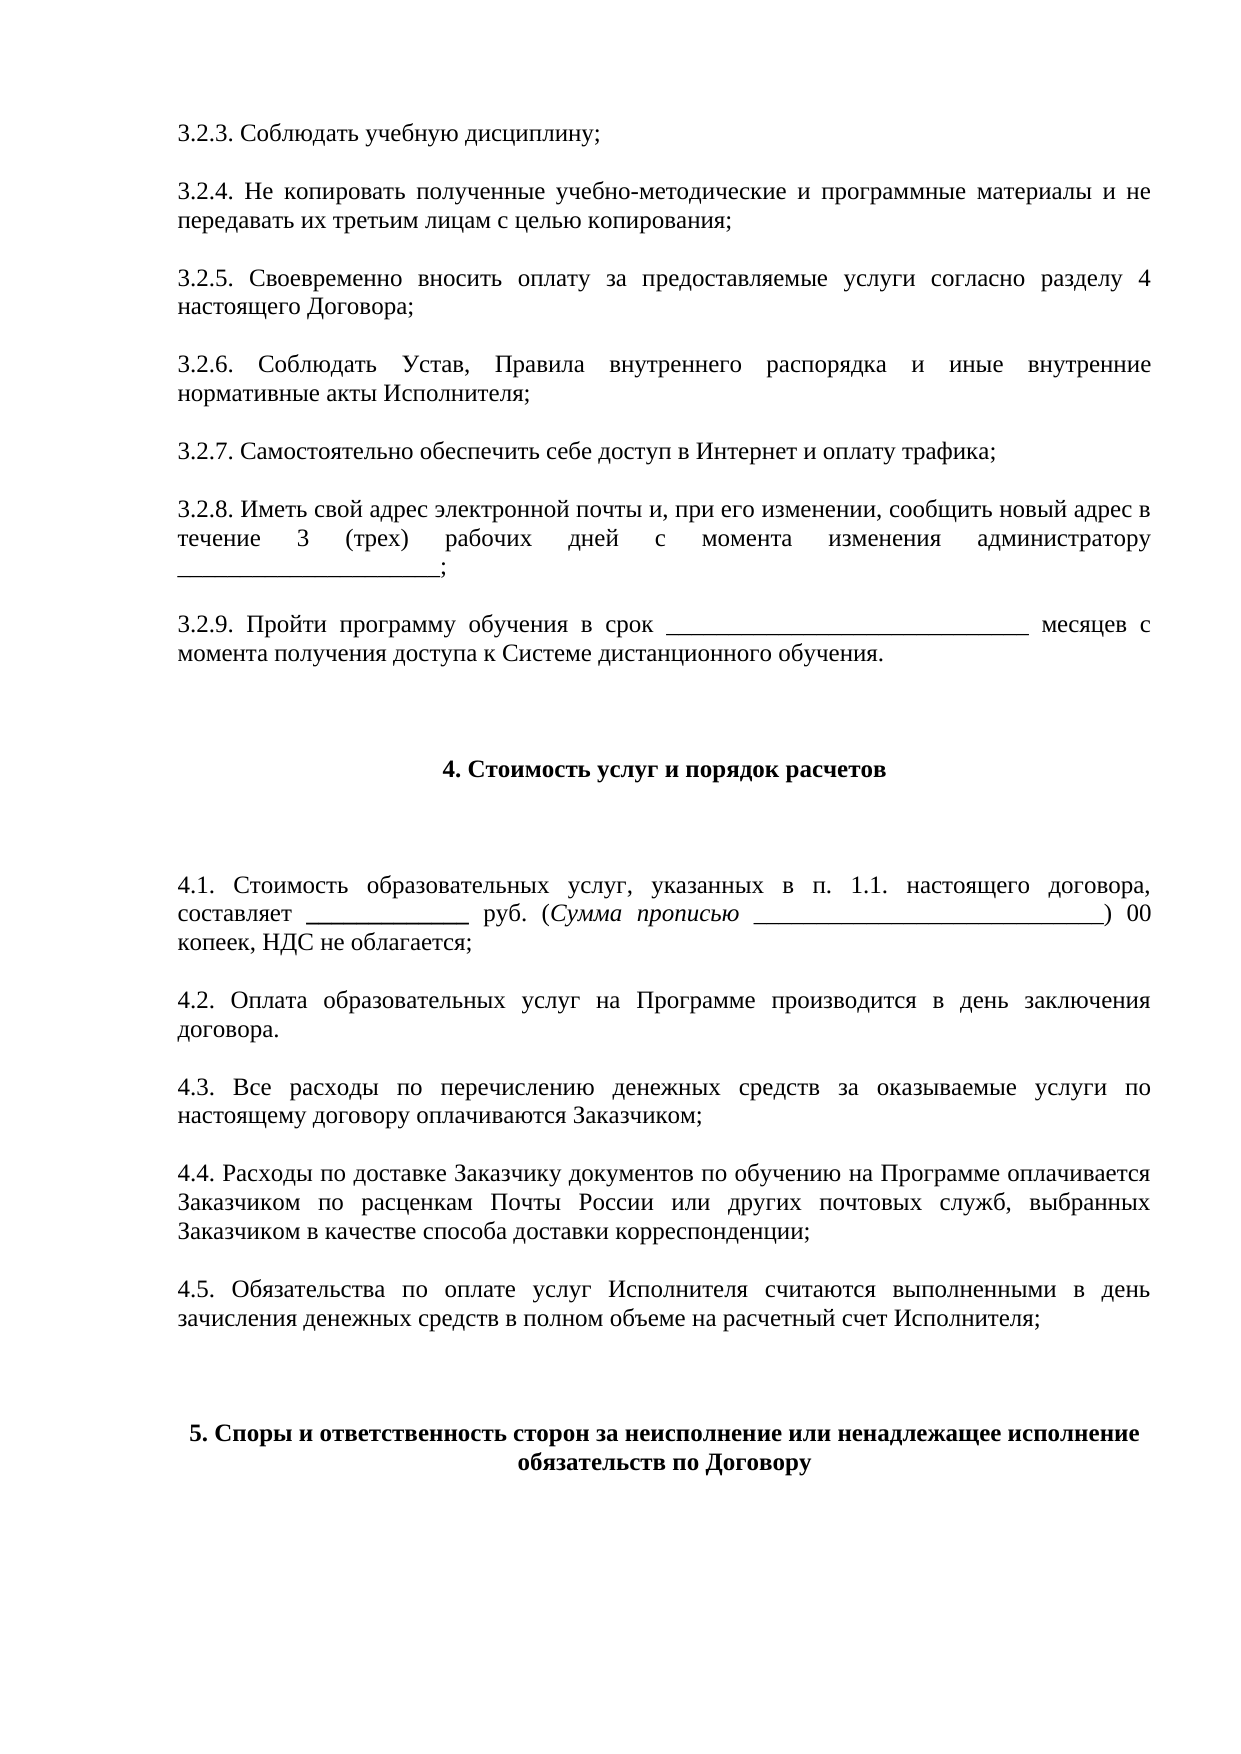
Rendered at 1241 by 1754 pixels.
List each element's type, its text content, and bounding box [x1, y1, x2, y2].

text 3.2.7. Самостоятельно обеспечить себе доступ в Интернет и оплату трафика; [177, 436, 1152, 465]
text 3.2.6. Соблюдать Устав, Правила внутреннего распорядка и иные внутренние нормативные акты Исполнителя; [177, 349, 1152, 407]
text 4. Стоимость услуг и порядок расчетов [177, 754, 1152, 783]
text 4.2. Оплата образовательных услуг на Программе производится в день заключения договора. [177, 985, 1152, 1043]
text 3.2.9. Пройти программу обучения в срок _____________________________ месяцев с момента получения доступа к Системе дистанционного обучения. [177, 609, 1152, 667]
text 4.5. Обязательства по оплате услуг Исполнителя считаются выполненными в день зачисления денежных средств в полном объеме на расчетный счет Исполнителя; [177, 1274, 1152, 1331]
text 3.2.4. Не копировать полученные учебно-методические и программные материалы и не передавать их третьим лицам с целью копирования; [177, 176, 1152, 233]
text 4.1. Стоимость образовательных услуг, указанных в п. 1.1. настоящего договора, составляет _____________ руб. (Сумма прописью ____________________________) 00 копеек, НДС не облагается; [177, 870, 1152, 956]
text 5. Споры и ответственность сторон за неисполнение или ненадлежащее исполнение обязательств по Договору [177, 1418, 1152, 1476]
text 3.2.5. Своевременно вносить оплату за предоставляемые услуги согласно разделу 4 настоящего Договора; [177, 263, 1152, 320]
text 3.2.3. Соблюдать учебную дисциплину; [177, 118, 1152, 147]
text 4.4. Расходы по доставке Заказчику документов по обучению на Программе оплачивается Заказчиком по расценкам Почты России или других почтовых служб, выбранных Заказчиком в качестве способа доставки корреспонденции; [177, 1158, 1152, 1245]
text 4.3. Все расходы по перечислению денежных средств за оказываемые услуги по настоящему договору оплачиваются Заказчиком; [177, 1072, 1152, 1129]
text 3.2.8. Иметь свой адрес электронной почты и, при его изменении, сообщить новый адрес в течение 3 (трех) рабочих дней с момента изменения администратору _____________________; [177, 494, 1152, 580]
